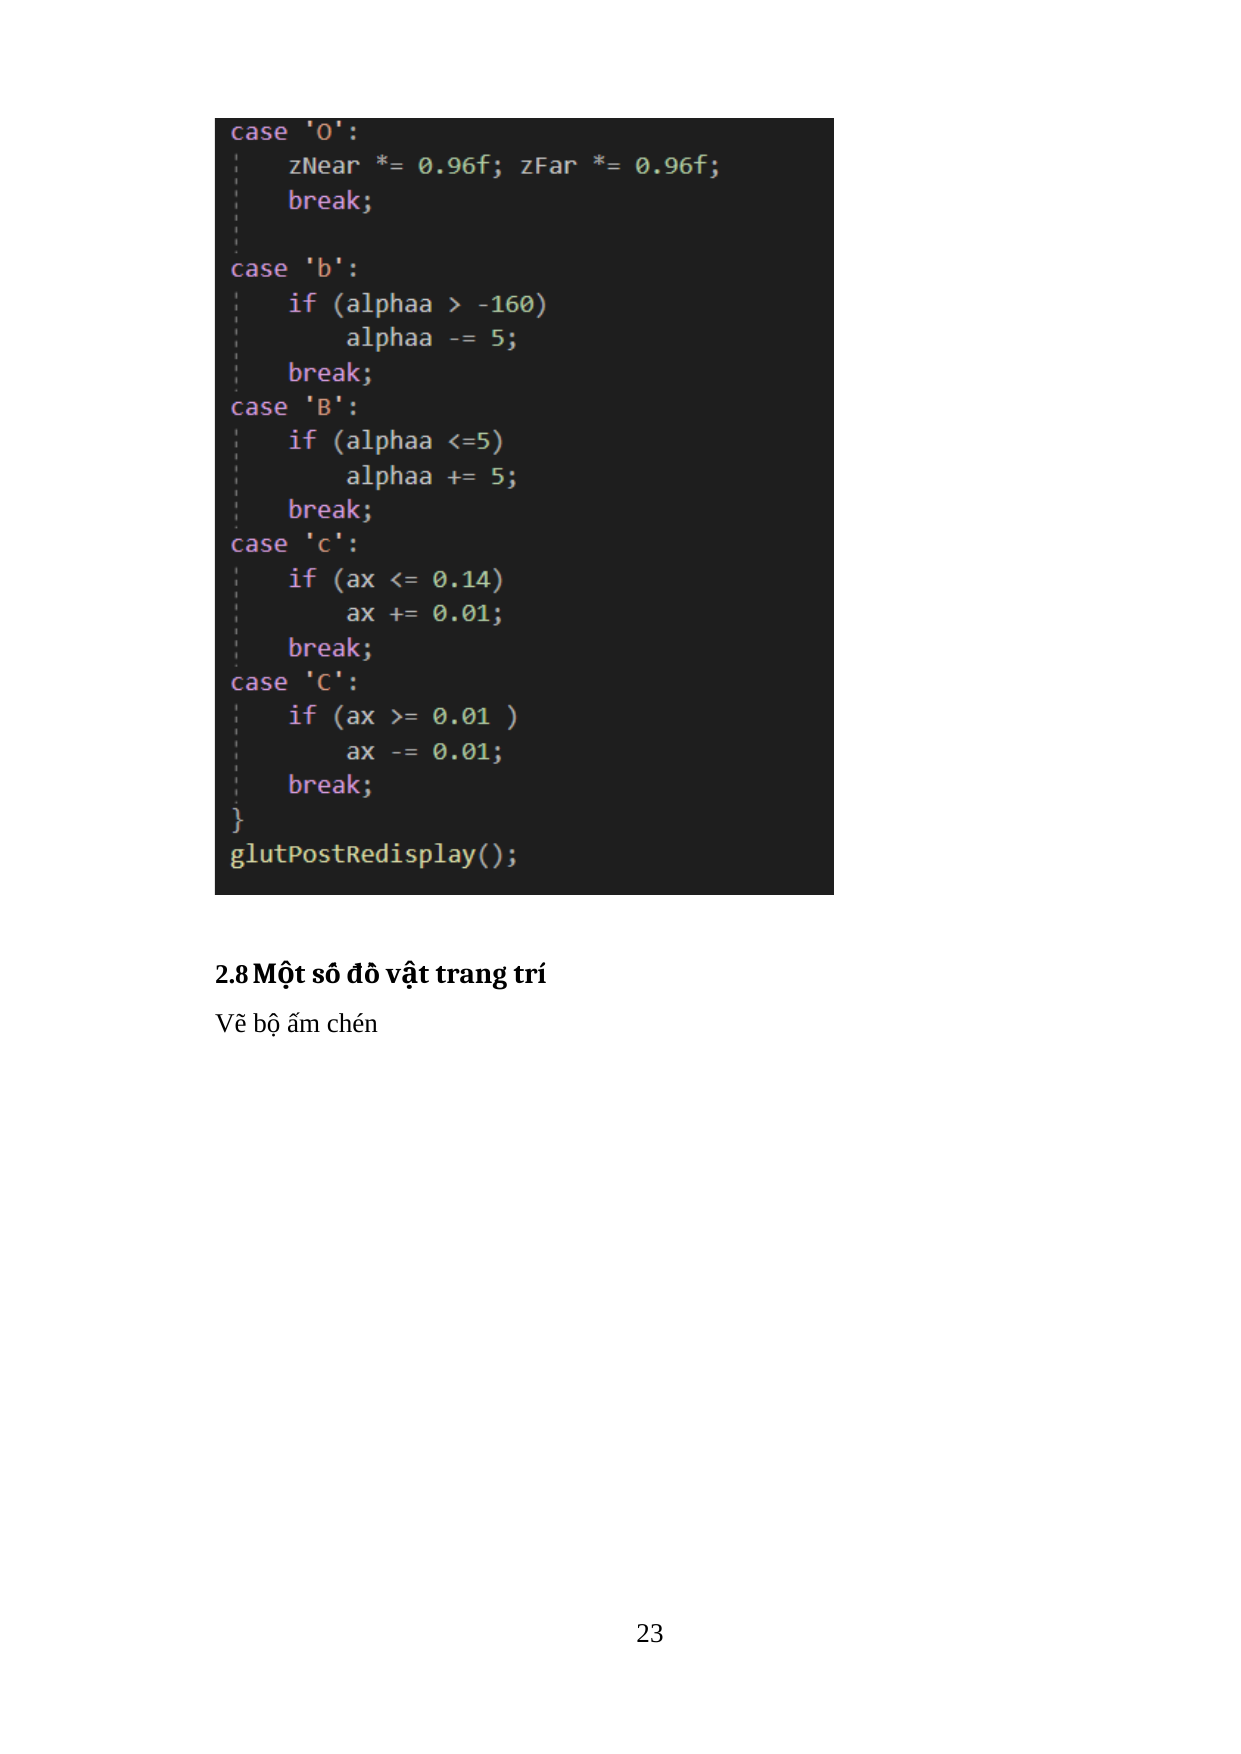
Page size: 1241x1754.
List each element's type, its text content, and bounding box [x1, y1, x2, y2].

text Vẽ bộ ấm chén [215, 1007, 1122, 1038]
subtitle Một số đồ vật trang trí [215, 957, 1122, 991]
picture [214, 118, 834, 895]
